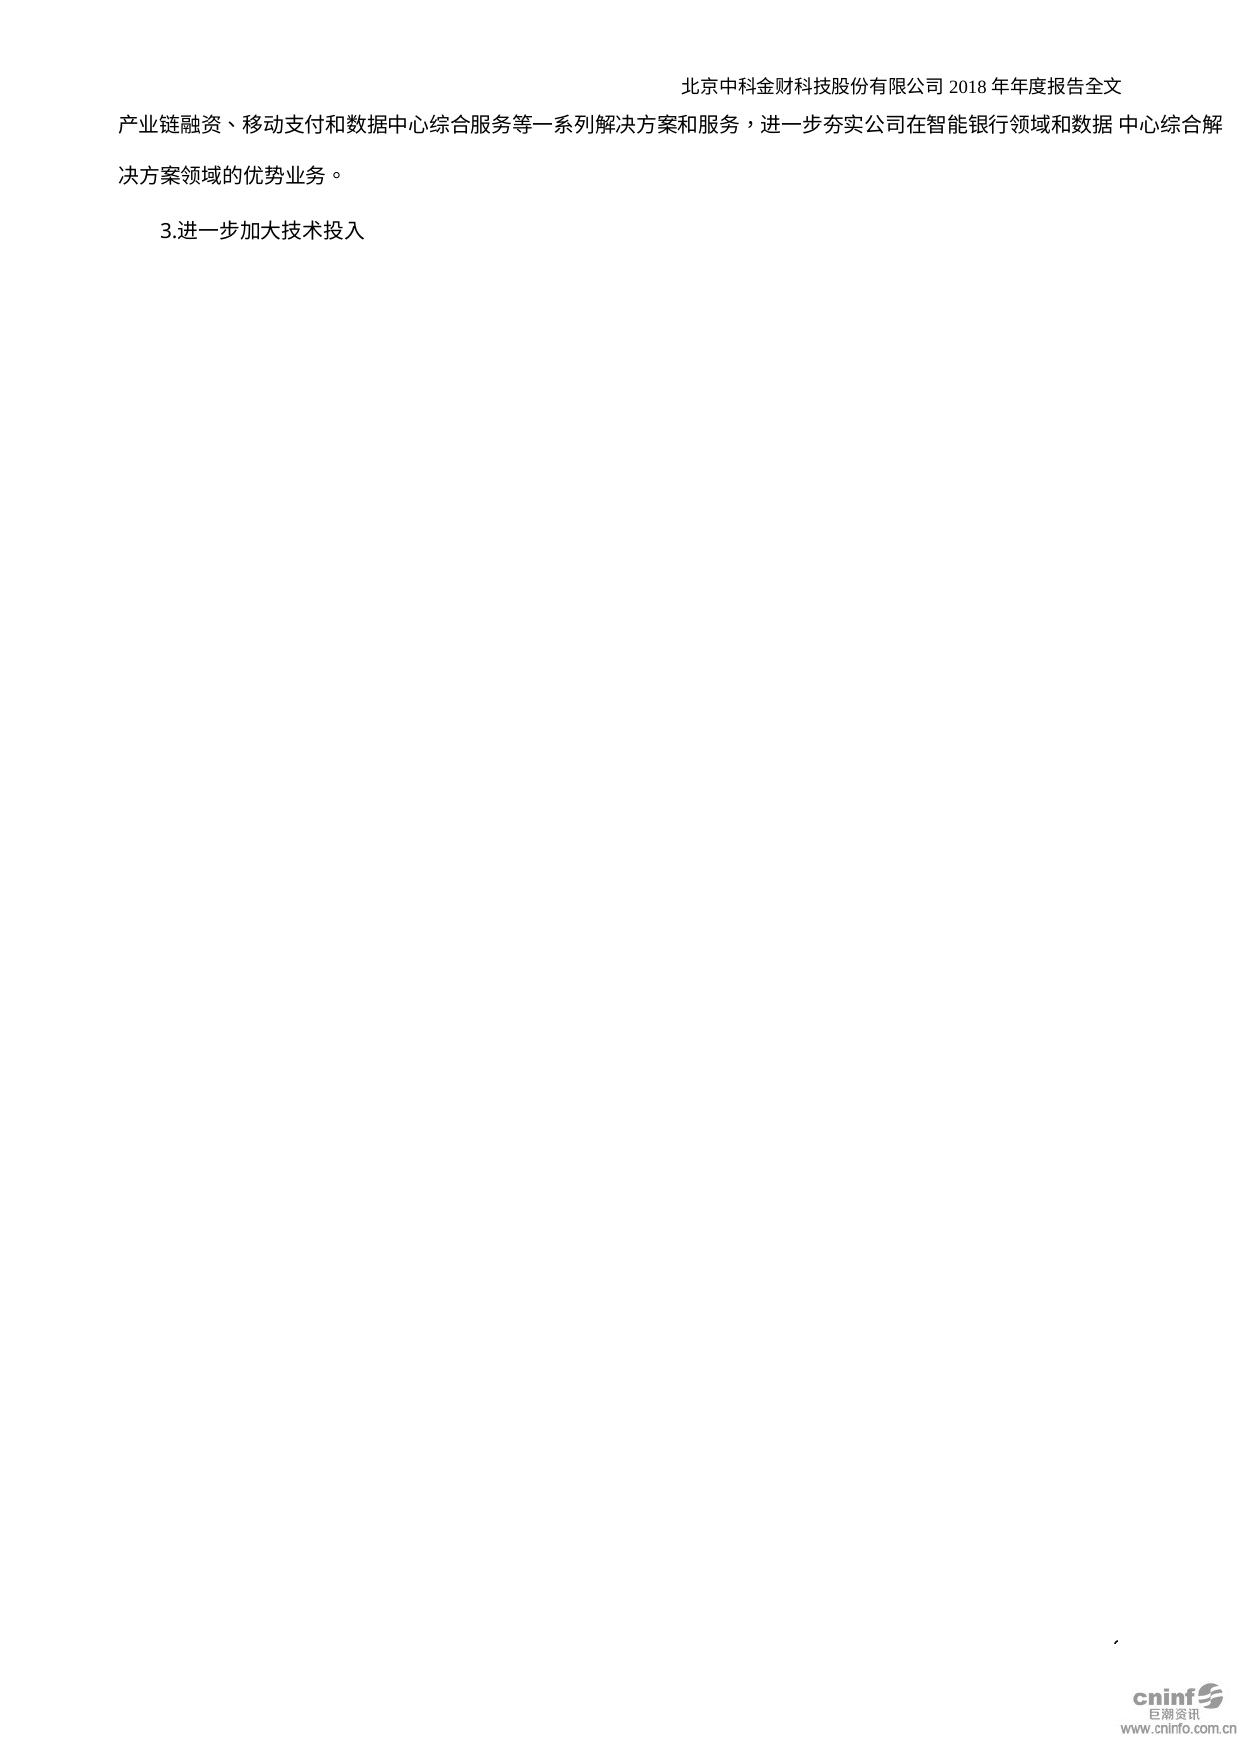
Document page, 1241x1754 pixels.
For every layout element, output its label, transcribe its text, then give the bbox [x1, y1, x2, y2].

picture [1115, 1680, 1240, 1737]
text 3.进一步加大技术投入 [160, 216, 1240, 245]
text 产业链融资、移动支付和数据中心综合服务等一系列解决方案和服务，进一步夯实公司在智能银行领域和数据 中心综合解决方案领域的优势业务。 [118, 110, 1240, 189]
